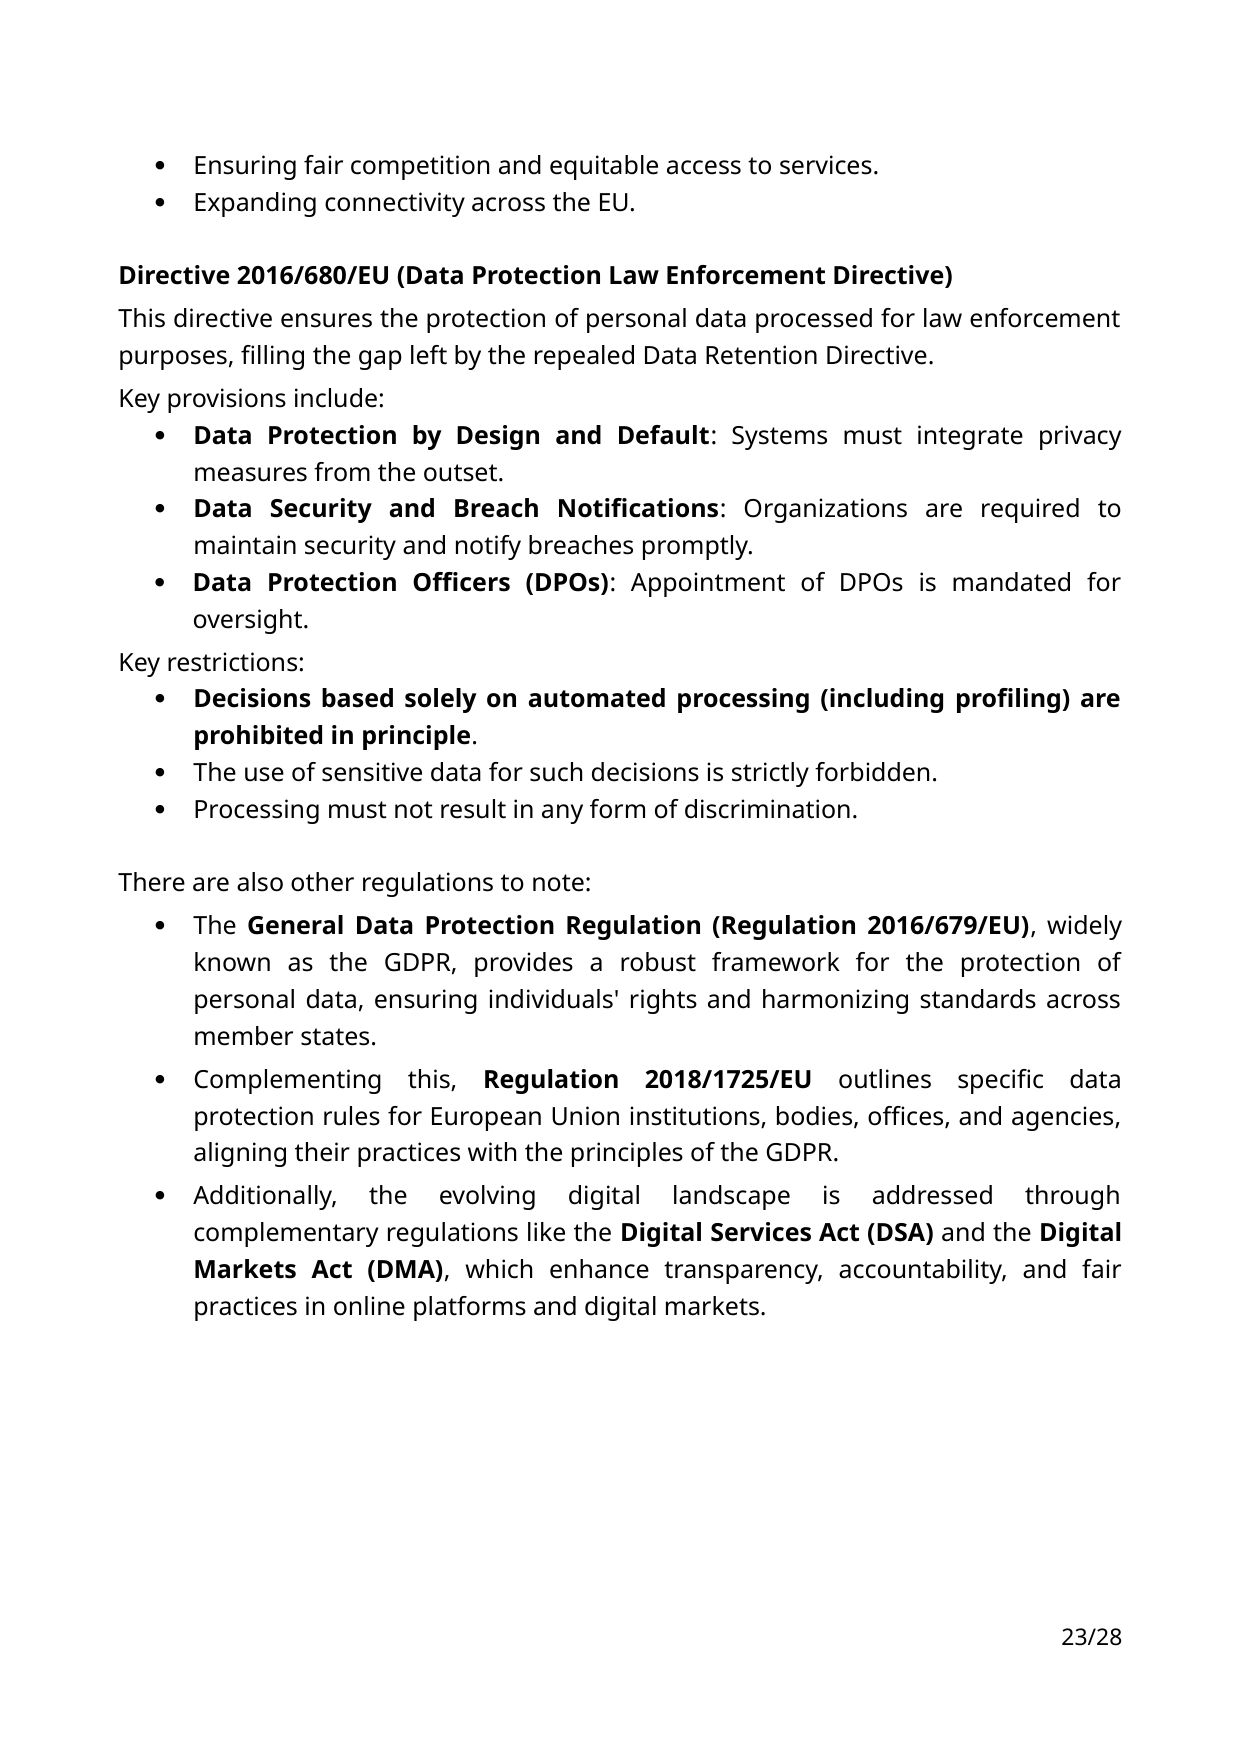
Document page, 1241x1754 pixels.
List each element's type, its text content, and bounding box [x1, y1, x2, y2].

list Decisions based solely on automated processing (including profiling) are prohibited in principle. [156, 681, 1122, 752]
list Processing must not result in any form of discrimination. [156, 791, 1122, 826]
text Directive 2016/680/EU (Data Protection Law Enforcement Directive) [118, 258, 1122, 292]
list Expanding connectivity across the EU. [156, 184, 1122, 218]
list Ensuring fair competition and equitable access to services. [156, 148, 1122, 182]
list The use of sensitive data for such decisions is strictly forbidden. [156, 755, 1122, 789]
text Key provisions include: [118, 381, 1122, 415]
list Complementing this, Regulation 2018/1725/EU outlines specific data protection rules for European Union institutions, bodies, offices, and agencies, aligning their practices with the principles of the GDPR. [156, 1061, 1122, 1169]
list The General Data Protection Regulation (Regulation 2016/679/EU), widely known as the GDPR, provides a robust framework for the protection of personal data, ensuring individuals' rights and harmonizing standards across member states. [156, 908, 1122, 1052]
list Data Protection Officers (DPOs): Appointment of DPOs is mandated for oversight. [155, 564, 1122, 635]
text This directive ensures the protection of personal data processed for law enforcement purposes, filling the gap left by the repealed Data Retention Directive. [118, 301, 1122, 372]
text Key restrictions: [118, 644, 1122, 678]
text There are also other regulations to note: [118, 865, 1122, 899]
list Data Protection by Design and Default: Systems must integrate privacy measures from the outset. [156, 417, 1122, 488]
list Additionally, the evolving digital landscape is addressed through complementary regulations like the Digital Services Act (DSA) and the Digital Markets Act (DMA), which enhance transparency, accountability, and fair practices in online platforms and digital markets. [156, 1178, 1122, 1322]
list Data Security and Breach Notifications: Organizations are required to maintain security and notify breaches promptly. [156, 491, 1122, 562]
